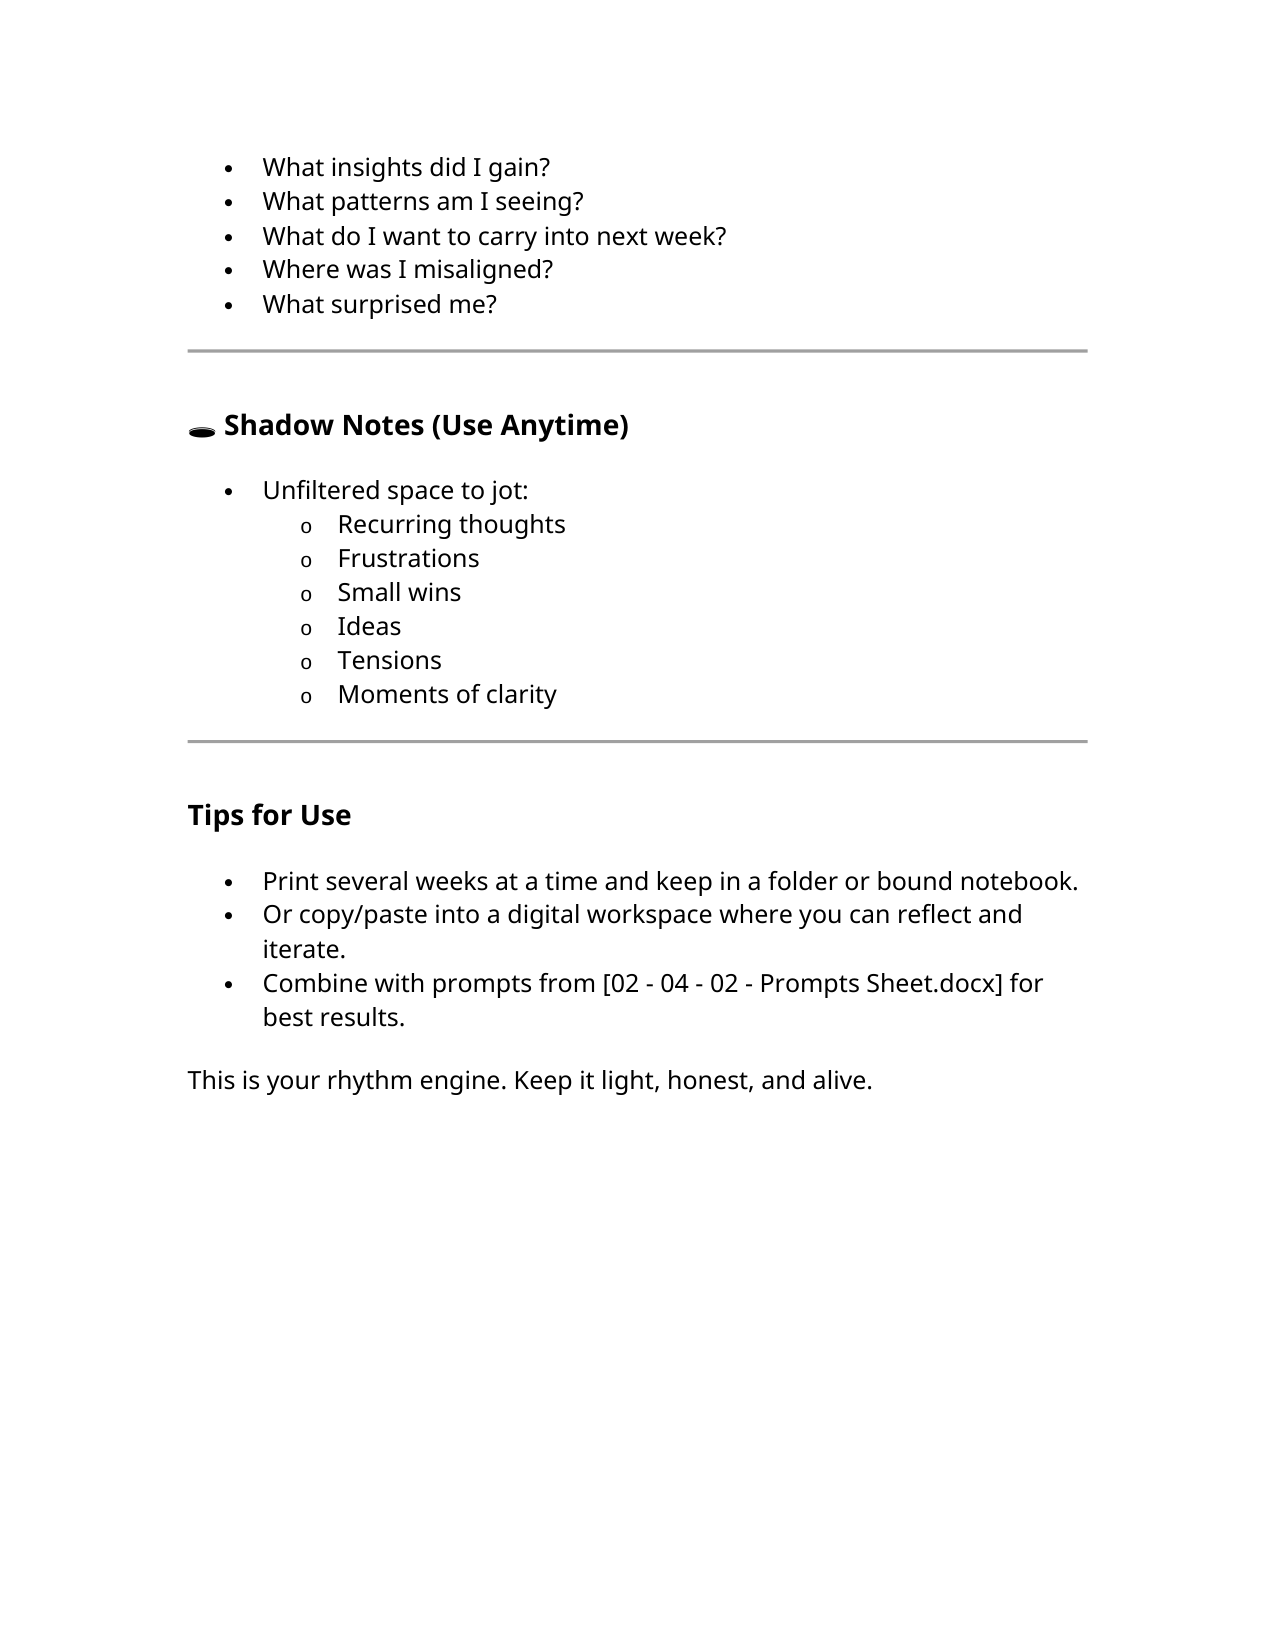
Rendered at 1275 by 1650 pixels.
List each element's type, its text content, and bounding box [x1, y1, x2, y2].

list Combine with prompts from [02 - 04 - 02 - Prompts Sheet.docx] for best results. [225, 965, 1087, 1033]
list Print several weeks at a time and keep in a folder or bound notebook. [225, 863, 1087, 897]
list Moments of clarity [300, 677, 1087, 711]
text Tips for Use [187, 796, 1087, 834]
list Ideas [300, 609, 1087, 643]
list Frustrations [300, 541, 1087, 575]
list Or copy/paste into a digital workspace where you can reflect and iterate. [225, 897, 1087, 965]
text 🕳️ Shadow Notes (Use Anytime) [187, 405, 1087, 443]
list Recurring thoughts [300, 507, 1087, 541]
list Where was I misaligned? [225, 252, 1087, 286]
text This is your rhythm engine. Keep it light, honest, and alive. [187, 1063, 1087, 1097]
list What insights did I gain? [225, 150, 1087, 184]
list What do I want to carry into next week? [225, 218, 1087, 252]
list What patterns am I seeing? [225, 184, 1087, 218]
list Unfiltered space to jot: [225, 472, 1087, 507]
list Small wins [300, 575, 1087, 609]
list What surprised me? [225, 286, 1087, 320]
list Tensions [300, 643, 1087, 677]
